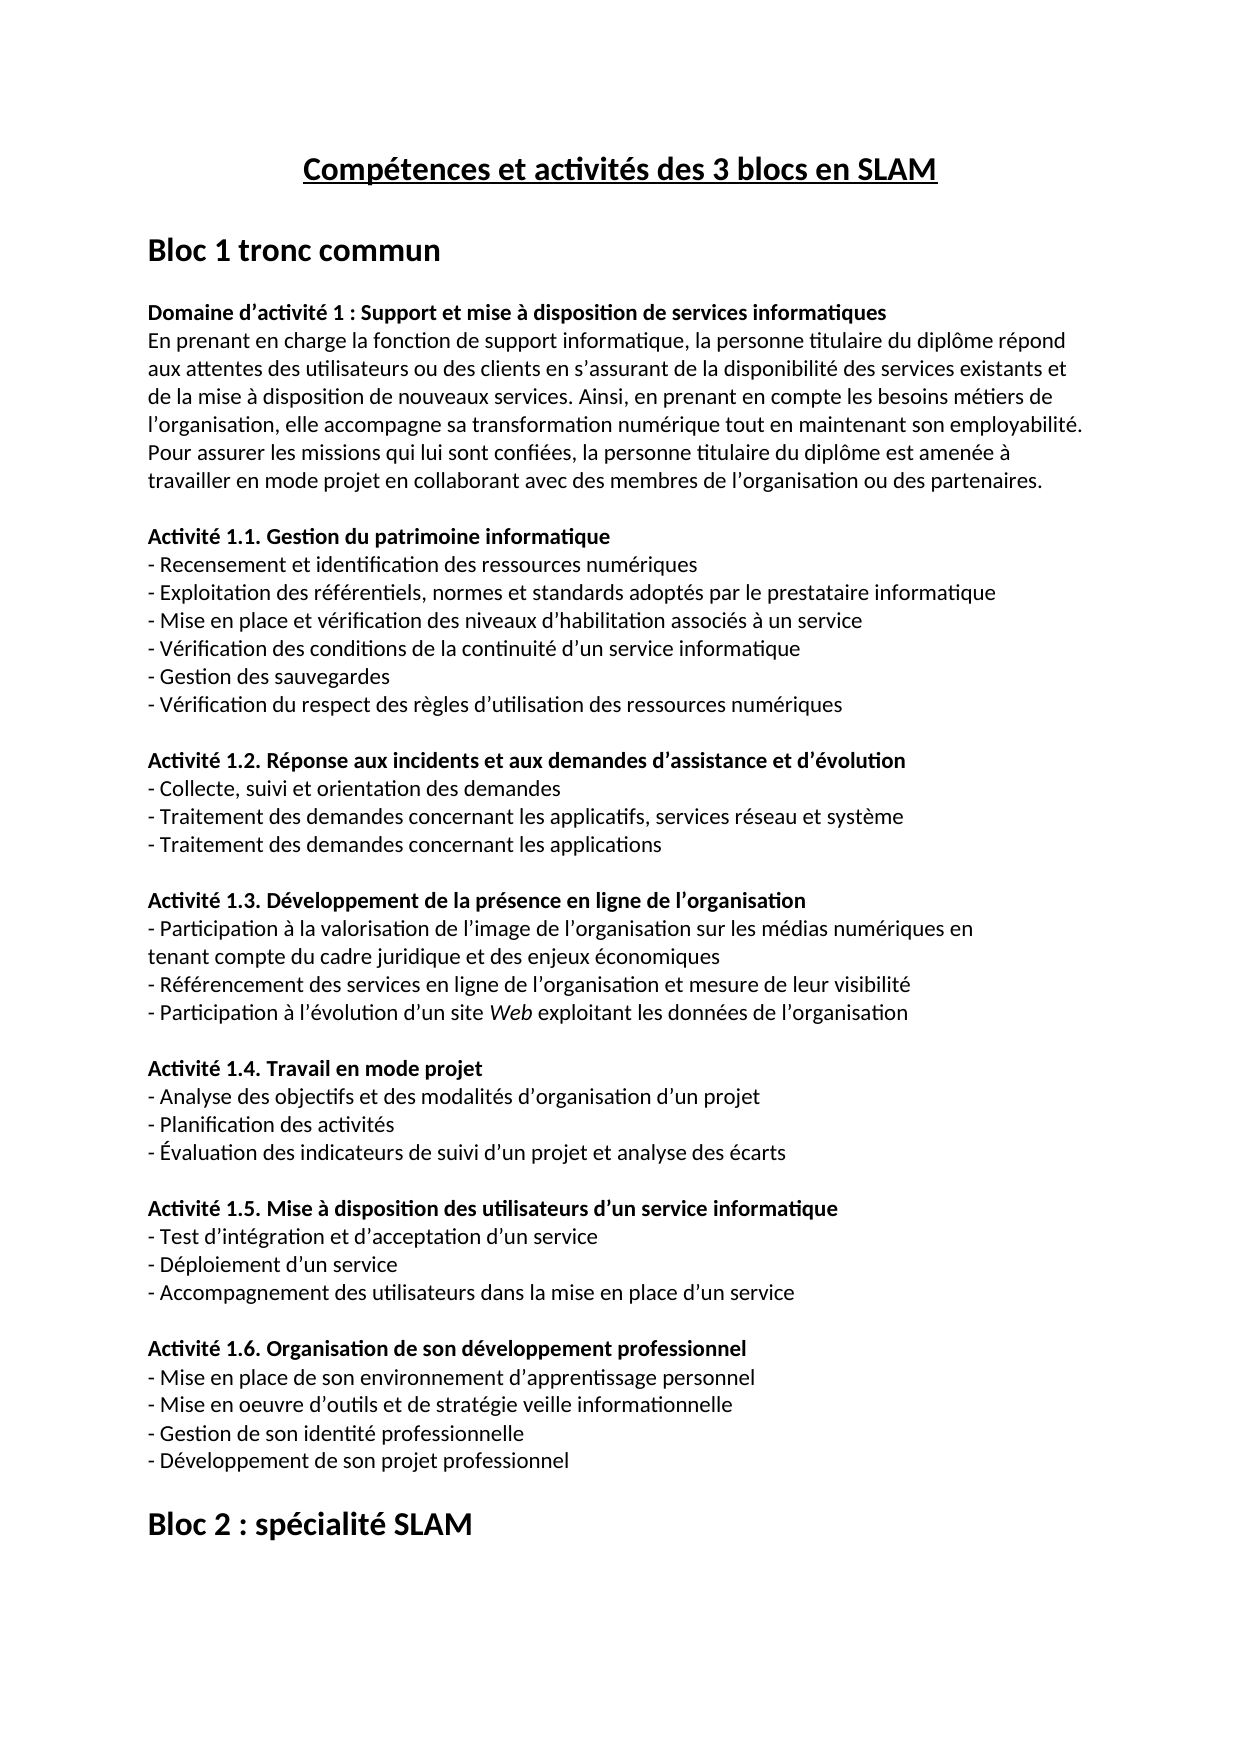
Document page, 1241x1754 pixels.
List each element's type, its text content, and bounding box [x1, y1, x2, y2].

text Bloc 1 tronc commun [148, 229, 1093, 270]
text - Participation à l’évolution d’un site Web exploitant les données de l’organisation [148, 998, 1093, 1026]
text Bloc 2 : spécialité SLAM [148, 1503, 1093, 1543]
text - Traitement des demandes concernant les applicatifs, services réseau et système [148, 802, 1093, 830]
text Activité 1.4. Travail en mode projet [148, 1054, 1093, 1082]
text tenant compte du cadre juridique et des enjeux économiques [148, 942, 1093, 970]
text Activité 1.5. Mise à disposition des utilisateurs d’un service informatique [148, 1194, 1093, 1222]
text Activité 1.3. Développement de la présence en ligne de l’organisation [148, 886, 1093, 914]
text - Exploitation des référentiels, normes et standards adoptés par le prestataire informatique [148, 578, 1093, 606]
text - Déploiement d’un service [148, 1251, 1093, 1278]
text Activité 1.6. Organisation de son développement professionnel [148, 1334, 1093, 1363]
text - Gestion de son identité professionnelle [148, 1419, 1093, 1447]
text - Vérification du respect des règles d’utilisation des ressources numériques [148, 690, 1093, 718]
text - Mise en oeuvre d’outils et de stratégie veille informationnelle [148, 1391, 1093, 1419]
text Activité 1.1. Gestion du patrimoine informatique [148, 522, 1093, 550]
text - Référencement des services en ligne de l’organisation et mesure de leur visibilité [148, 970, 1093, 998]
text de la mise à disposition de nouveaux services. Ainsi, en prenant en compte les besoins métiers de [148, 382, 1093, 410]
text travailler en mode projet en collaborant avec des membres de l’organisation ou des partenaires. [148, 466, 1093, 494]
text Domaine d’activité 1 : Support et mise à disposition de services informatiques [148, 298, 1093, 326]
text - Vérification des conditions de la continuité d’un service informatique [148, 634, 1093, 662]
text - Accompagnement des utilisateurs dans la mise en place d’un service [148, 1278, 1093, 1307]
text l’organisation, elle accompagne sa transformation numérique tout en maintenant son employabilité. [148, 410, 1093, 438]
text aux attentes des utilisateurs ou des clients en s’assurant de la disponibilité des services existants et [148, 354, 1093, 382]
text Compétences et activités des 3 blocs en SLAM [148, 148, 1093, 188]
text - Évaluation des indicateurs de suivi d’un projet et analyse des écarts [148, 1138, 1093, 1166]
text Pour assurer les missions qui lui sont confiées, la personne titulaire du diplôme est amenée à [148, 438, 1093, 466]
text - Mise en place de son environnement d’apprentissage personnel [148, 1363, 1093, 1391]
text - Développement de son projet professionnel [148, 1447, 1093, 1475]
text - Test d’intégration et d’acceptation d’un service [148, 1222, 1093, 1251]
text - Collecte, suivi et orientation des demandes [148, 774, 1093, 802]
text - Participation à la valorisation de l’image de l’organisation sur les médias numériques en [148, 914, 1093, 942]
text - Recensement et identification des ressources numériques [148, 550, 1093, 578]
text - Analyse des objectifs et des modalités d’organisation d’un projet [148, 1082, 1093, 1110]
text - Mise en place et vérification des niveaux d’habilitation associés à un service [148, 606, 1093, 634]
text - Gestion des sauvegardes [148, 662, 1093, 690]
text En prenant en charge la fonction de support informatique, la personne titulaire du diplôme répond [148, 326, 1093, 354]
text - Planification des activités [148, 1110, 1093, 1138]
text - Traitement des demandes concernant les applications [148, 830, 1093, 858]
text Activité 1.2. Réponse aux incidents et aux demandes d’assistance et d’évolution [148, 746, 1093, 774]
